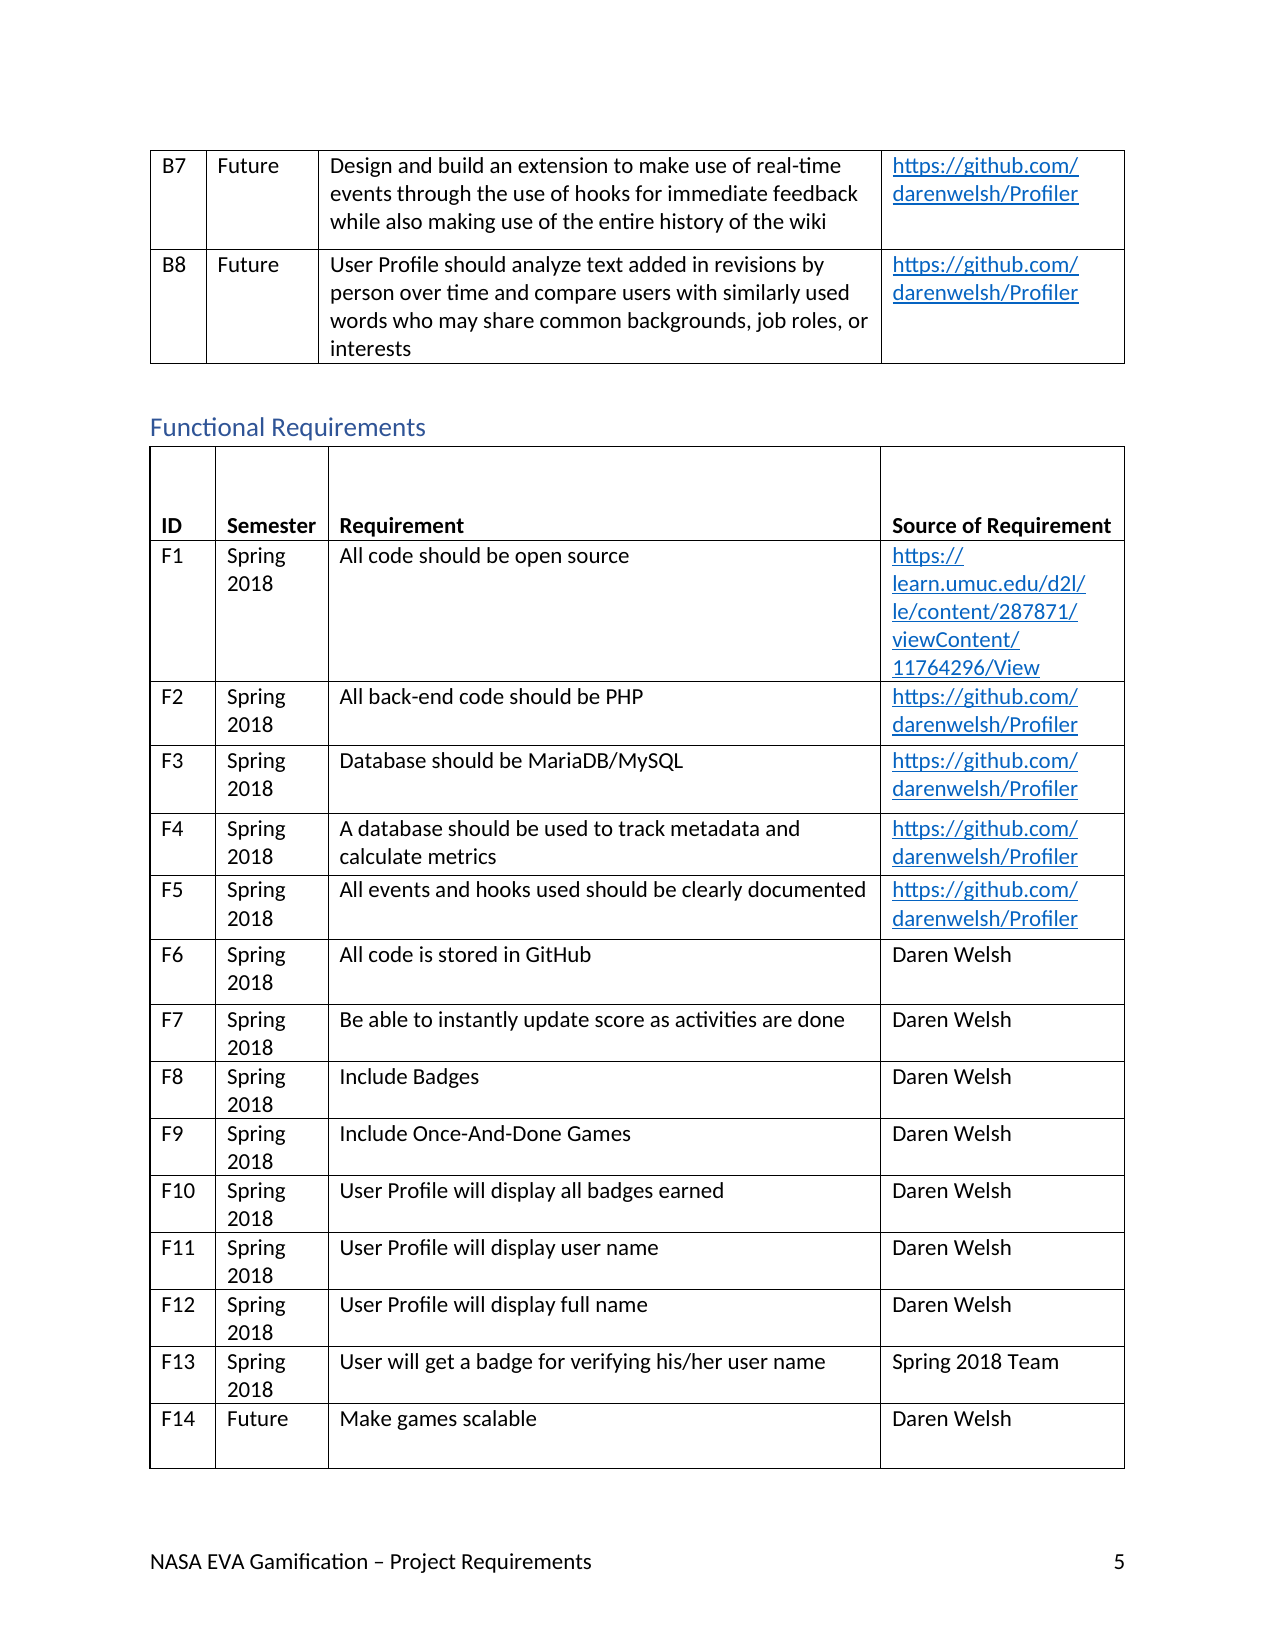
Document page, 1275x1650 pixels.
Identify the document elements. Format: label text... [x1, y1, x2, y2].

table_cell F11 [151, 1233, 215, 1289]
table_cell Future [216, 1404, 328, 1468]
table_header Requirement [329, 447, 880, 540]
table_cell F4 [151, 814, 215, 874]
table_cell All code is stored in GitHub [329, 940, 880, 1004]
table_cell Spring 2018 [216, 541, 328, 681]
table_cell https://github.com/darenwelsh/Profiler [881, 682, 1124, 745]
table_cell F6 [151, 940, 215, 1004]
table_cell F3 [151, 746, 215, 813]
table_cell Daren Welsh [881, 1005, 1124, 1061]
table_cell Database should be MariaDB/MySQL [329, 746, 880, 813]
table_cell Spring 2018 [216, 746, 328, 813]
table_cell User Profile will display user name [329, 1233, 880, 1289]
table_cell User Profile will display full name [329, 1290, 880, 1346]
table_cell All events and hooks used should be clearly documented [329, 876, 880, 939]
table_cell Daren Welsh [881, 1176, 1124, 1232]
table_cell F1 [151, 541, 215, 681]
table_cell User will get a badge for verifying his/her user name [329, 1347, 880, 1403]
table_cell A database should be used to track metadata and calculate metrics [329, 814, 880, 874]
table_cell All code should be open source [329, 541, 880, 681]
table_header Semester [216, 447, 328, 540]
table_cell F5 [151, 876, 215, 939]
table_cell F9 [151, 1119, 215, 1175]
table_cell B7 [151, 151, 206, 249]
table_cell Spring 2018 [216, 1347, 328, 1403]
table_header ID [151, 447, 215, 540]
table_cell Future [207, 151, 318, 249]
table_cell Daren Welsh [881, 1404, 1124, 1468]
table_cell Make games scalable [329, 1404, 880, 1468]
table_header Source of Requirement [881, 447, 1124, 540]
table_cell https://github.com/darenwelsh/Profiler [881, 876, 1124, 939]
table_cell https://github.com/darenwelsh/Profiler [882, 250, 1124, 362]
table_cell Daren Welsh [881, 1062, 1124, 1118]
table_cell F13 [151, 1347, 215, 1403]
table_cell https://github.com/darenwelsh/Profiler [881, 814, 1124, 874]
table_cell Spring 2018 Team [881, 1347, 1124, 1403]
table_cell Include Once-And-Done Games [329, 1119, 880, 1175]
table_cell Spring 2018 [216, 940, 328, 1004]
table_cell Daren Welsh [881, 940, 1124, 1004]
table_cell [882, 151, 1124, 249]
table_cell Daren Welsh [881, 1290, 1124, 1346]
table_cell https://learn.umuc.edu/d2l/le/content/287871/viewContent/11764296/View [881, 541, 1124, 681]
table_cell Daren Welsh [881, 1119, 1124, 1175]
table_cell Spring 2018 [216, 876, 328, 939]
subtitle Functional Requirements [150, 410, 1125, 443]
table_cell Design and build an extension to make use of real-time events through the use of hooks for immediate feedback while also making use of the entire history of the wiki [319, 151, 881, 249]
table_cell All back-end code should be PHP [329, 682, 880, 745]
table_cell Daren Welsh [881, 1233, 1124, 1289]
table_cell F7 [151, 1005, 215, 1061]
table_cell Spring 2018 [216, 814, 328, 874]
table_cell B8 [151, 250, 206, 362]
table_cell F14 [151, 1404, 215, 1468]
table_cell https://github.com/darenwelsh/Profiler [881, 746, 1124, 813]
table_cell Be able to instantly update score as activities are done [329, 1005, 880, 1061]
table_cell Include Badges [329, 1062, 880, 1118]
table_cell F10 [151, 1176, 215, 1232]
table_cell Spring 2018 [216, 1176, 328, 1232]
table_cell F8 [151, 1062, 215, 1118]
table_cell Spring 2018 [216, 682, 328, 745]
table_cell Spring 2018 [216, 1005, 328, 1061]
table_cell Spring 2018 [216, 1290, 328, 1346]
table_cell F2 [151, 682, 215, 745]
table_cell Future [207, 250, 318, 362]
table_cell User Profile should analyze text added in revisions by person over time and compare users with similarly used words who may share common backgrounds, job roles, or interests [319, 250, 881, 362]
table_cell Spring 2018 [216, 1119, 328, 1175]
table_cell F12 [151, 1290, 215, 1346]
table_cell User Profile will display all badges earned [329, 1176, 880, 1232]
table_cell Spring 2018 [216, 1233, 328, 1289]
table_cell Spring 2018 [216, 1062, 328, 1118]
